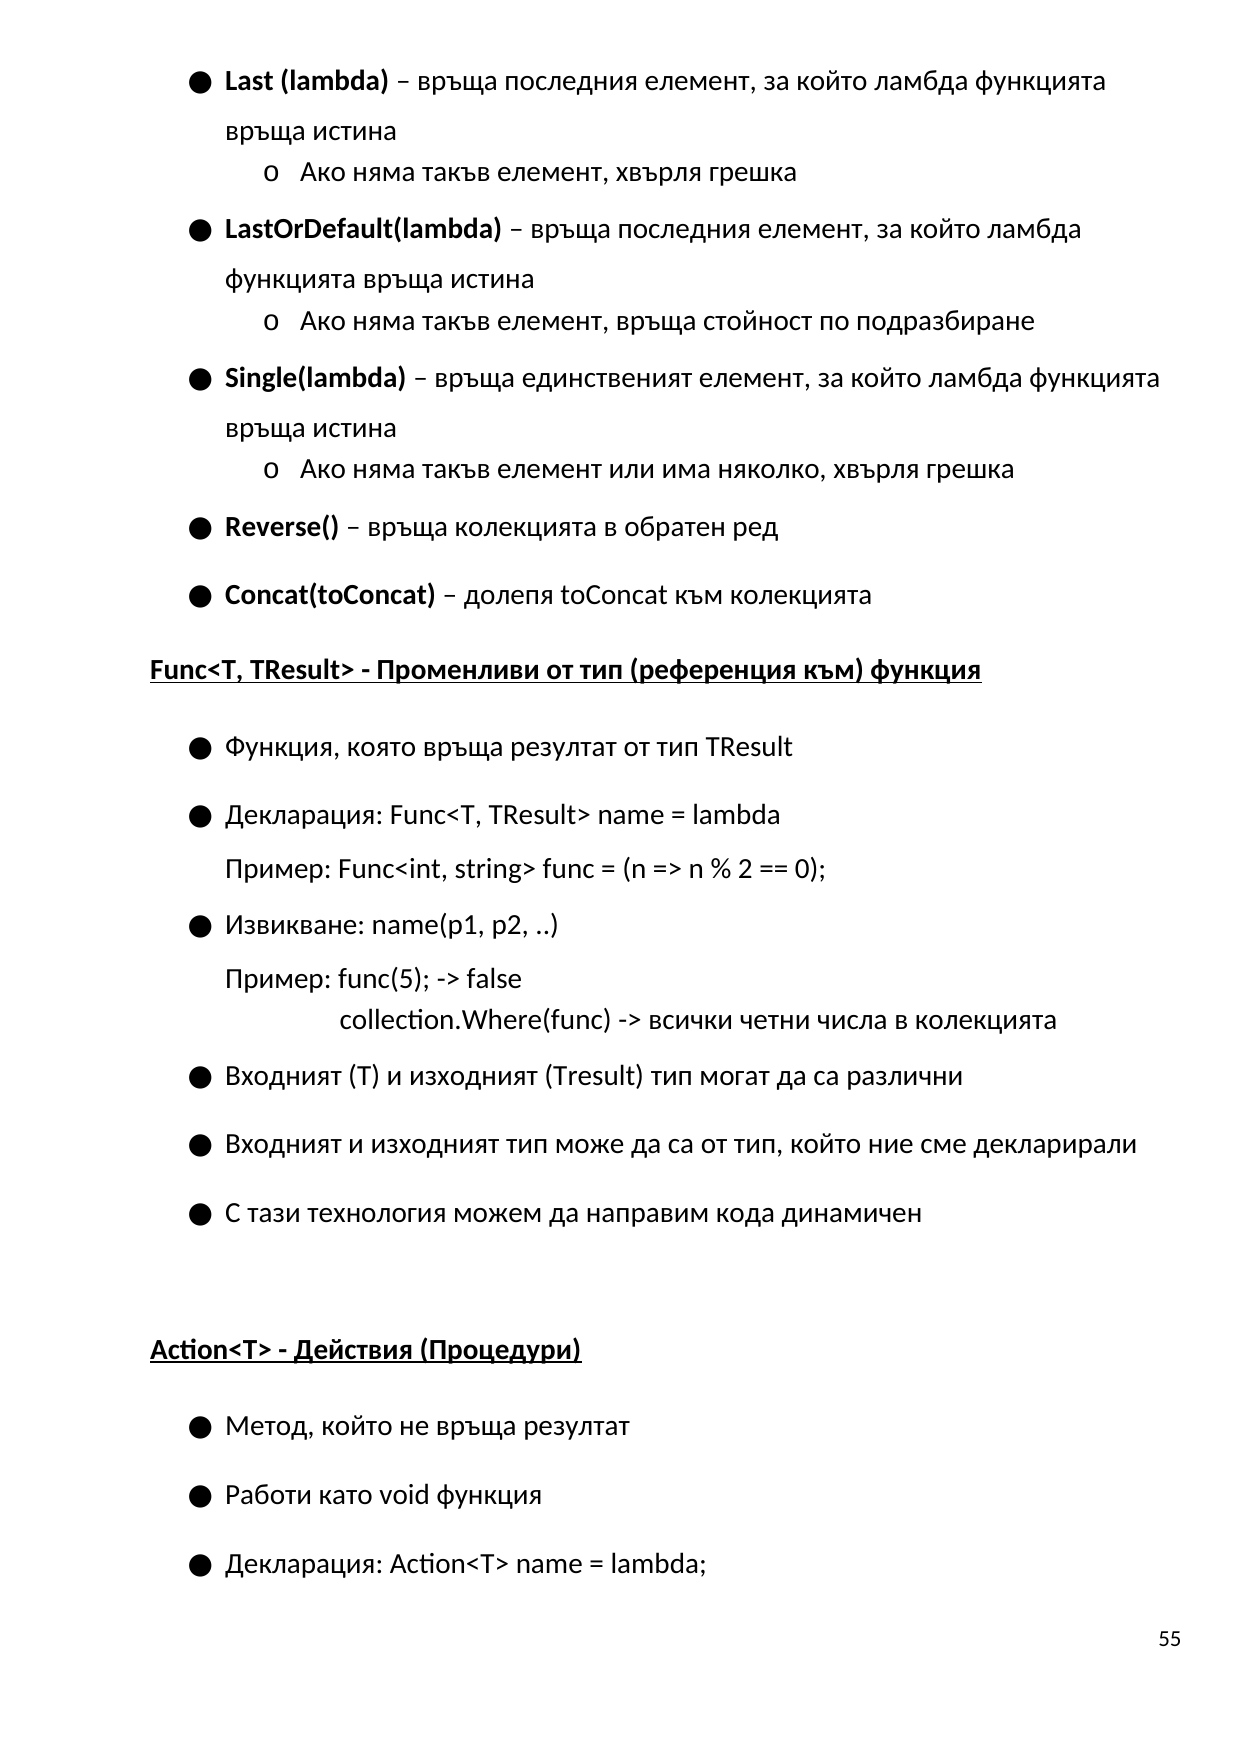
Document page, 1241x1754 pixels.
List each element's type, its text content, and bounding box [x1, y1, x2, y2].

list Метод, който не връща резултат [187, 1393, 1181, 1452]
list Декларация: Func<T, TResult> name = lambda [187, 782, 1181, 841]
list Ако няма такъв елемент, връща стойност по подразбиране [262, 302, 1181, 339]
text Пример: func(5); -> false [225, 960, 1181, 996]
list Single(lambda) – връща единственият елемент, за който ламбда функцията връща истина [187, 344, 1181, 445]
text Пример: Func<int, string> func = (n => n % 2 == 0); [225, 850, 1181, 886]
text Action<T> - Действия (Процедури) [150, 1331, 1181, 1366]
list С тази технология можем да направим кода динамичен [187, 1179, 1181, 1239]
list Ако няма такъв елемент или има няколко, хвърля грешка [262, 450, 1181, 487]
list Reverse() – връща колекцията в обратен ред [187, 493, 1181, 553]
list Извикване: name(p1, p2, ..) [187, 891, 1181, 951]
list Last (lambda) – връща последния елемент, за който ламбда функцията връща истина [187, 47, 1181, 148]
list Ако няма такъв елемент, хвърля грешка [262, 153, 1181, 190]
list LastOrDefault(lambda) – връща последния елемент, за който ламбда функцията връща истина [187, 196, 1181, 296]
list Функция, която връща резултат от тип TResult [187, 713, 1181, 773]
list Декларация: Action<T> name = lambda; [187, 1530, 1181, 1590]
list Входният и изходният тип може да са от тип, който ние сме декларирали [187, 1111, 1181, 1171]
text collection.Where(func) -> всички четни числа в колекцията [225, 1001, 1181, 1037]
list Работи като void функция [187, 1461, 1181, 1521]
list Входният (T) и изходният (Tresult) тип могат да са различни [187, 1042, 1181, 1102]
text Func<T, TResult> - Променливи от тип (референция към) функция [150, 651, 1181, 687]
list Concat(toConcat) – долепя toConcat към колекцията [187, 562, 1181, 621]
